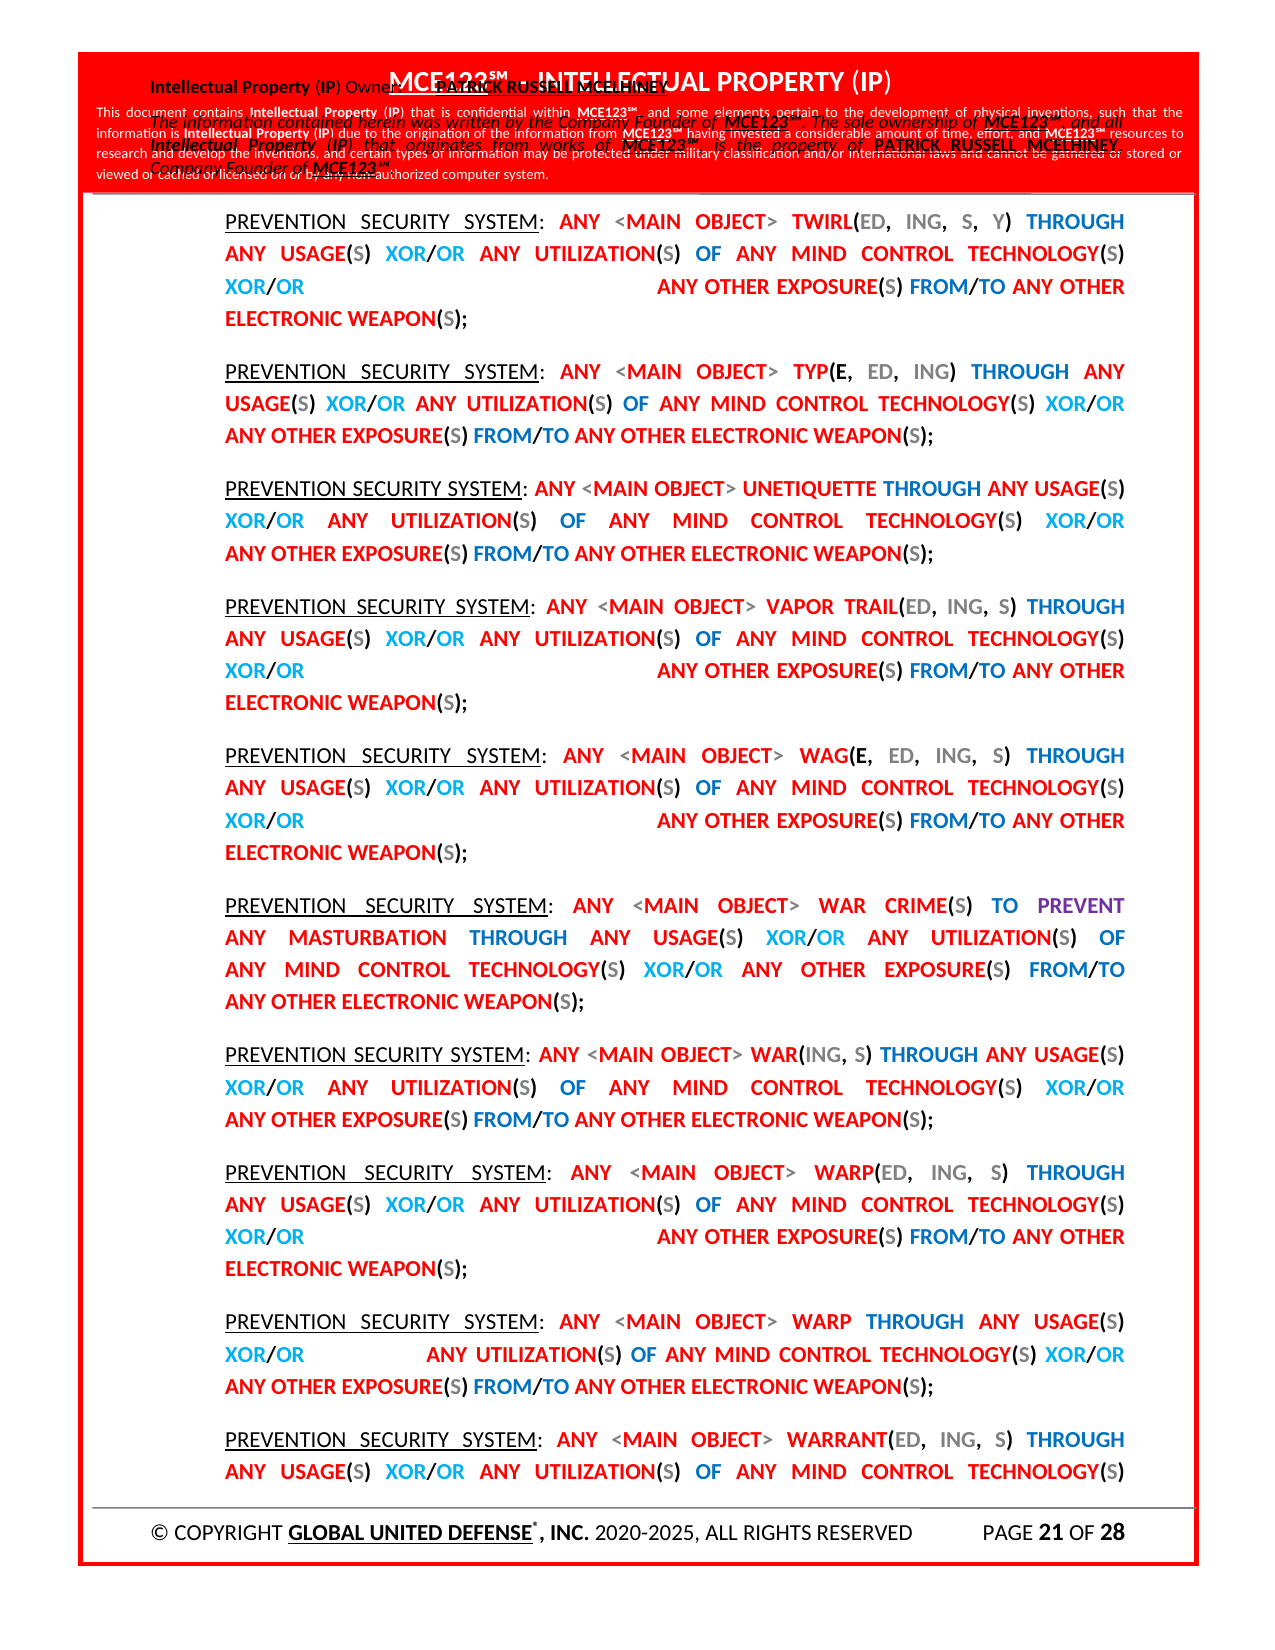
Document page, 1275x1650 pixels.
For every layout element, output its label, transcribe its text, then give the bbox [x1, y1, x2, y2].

text PREVENTION SECURITY SYSTEM: ANY <MAIN OBJECT> TYP(E, ED, ING) THROUGH ANY USAGE(S) XOR/OR ANY UTILIZATION(S) OF ANY MIND CONTROL TECHNOLOGY(S) XOR/OR ANY OTHER EXPOSURE(S) FROM/TO ANY OTHER ELECTRONIC WEAPON(S); [225, 357, 1125, 449]
text PREVENTION SECURITY SYSTEM: ANY <MAIN OBJECT> UNETIQUETTE THROUGH ANY USAGE(S) XOR/OR ANY UTILIZATION(S) OF ANY MIND CONTROL TECHNOLOGY(S) XOR/OR ANY OTHER EXPOSURE(S) FROM/TO ANY OTHER ELECTRONIC WEAPON(S); [225, 474, 1125, 567]
text PREVENTION SECURITY SYSTEM: ANY <MAIN OBJECT> WAR(ING, S) THROUGH ANY USAGE(S) XOR/OR ANY UTILIZATION(S) OF ANY MIND CONTROL TECHNOLOGY(S) XOR/OR ANY OTHER EXPOSURE(S) FROM/TO ANY OTHER ELECTRONIC WEAPON(S); [225, 1041, 1125, 1133]
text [225, 1425, 1125, 1485]
text PREVENTION SECURITY SYSTEM: ANY <MAIN OBJECT> WARP THROUGH ANY USAGE(S) XOR/OR ANY UTILIZATION(S) OF ANY MIND CONTROL TECHNOLOGY(S) XOR/OR ANY OTHER EXPOSURE(S) FROM/TO ANY OTHER ELECTRONIC WEAPON(S); [225, 1307, 1125, 1400]
text PREVENTION SECURITY SYSTEM: ANY <MAIN OBJECT> WAR CRIME(S) TO PREVENT ANY MASTURBATION THROUGH ANY USAGE(S) XOR/OR ANY UTILIZATION(S) OF ANY MIND CONTROL TECHNOLOGY(S) XOR/OR ANY OTHER EXPOSURE(S) FROM/TO ANY OTHER ELECTRONIC WEAPON(S); [225, 891, 1125, 1016]
text PREVENTION SECURITY SYSTEM: ANY <MAIN OBJECT> WAG(E, ED, ING, S) THROUGH ANY USAGE(S) XOR/OR ANY UTILIZATION(S) OF ANY MIND CONTROL TECHNOLOGY(S) XOR/OR ANY OTHER EXPOSURE(S) FROM/TO ANY OTHER ELECTRONIC WEAPON(S); [225, 741, 1125, 866]
text PREVENTION SECURITY SYSTEM: ANY <MAIN OBJECT> WARP(ED, ING, S) THROUGH ANY USAGE(S) XOR/OR ANY UTILIZATION(S) OF ANY MIND CONTROL TECHNOLOGY(S) XOR/OR ANY OTHER EXPOSURE(S) FROM/TO ANY OTHER ELECTRONIC WEAPON(S); [225, 1158, 1125, 1282]
text PREVENTION SECURITY SYSTEM: ANY <MAIN OBJECT> TWIRL(ED, ING, S, Y) THROUGH ANY USAGE(S) XOR/OR ANY UTILIZATION(S) OF ANY MIND CONTROL TECHNOLOGY(S) XOR/OR ANY OTHER EXPOSURE(S) FROM/TO ANY OTHER ELECTRONIC WEAPON(S); [225, 207, 1125, 332]
text PREVENTION SECURITY SYSTEM: ANY <MAIN OBJECT> VAPOR TRAIL(ED, ING, S) THROUGH ANY USAGE(S) XOR/OR ANY UTILIZATION(S) OF ANY MIND CONTROL TECHNOLOGY(S) XOR/OR ANY OTHER EXPOSURE(S) FROM/TO ANY OTHER ELECTRONIC WEAPON(S); [225, 592, 1125, 716]
